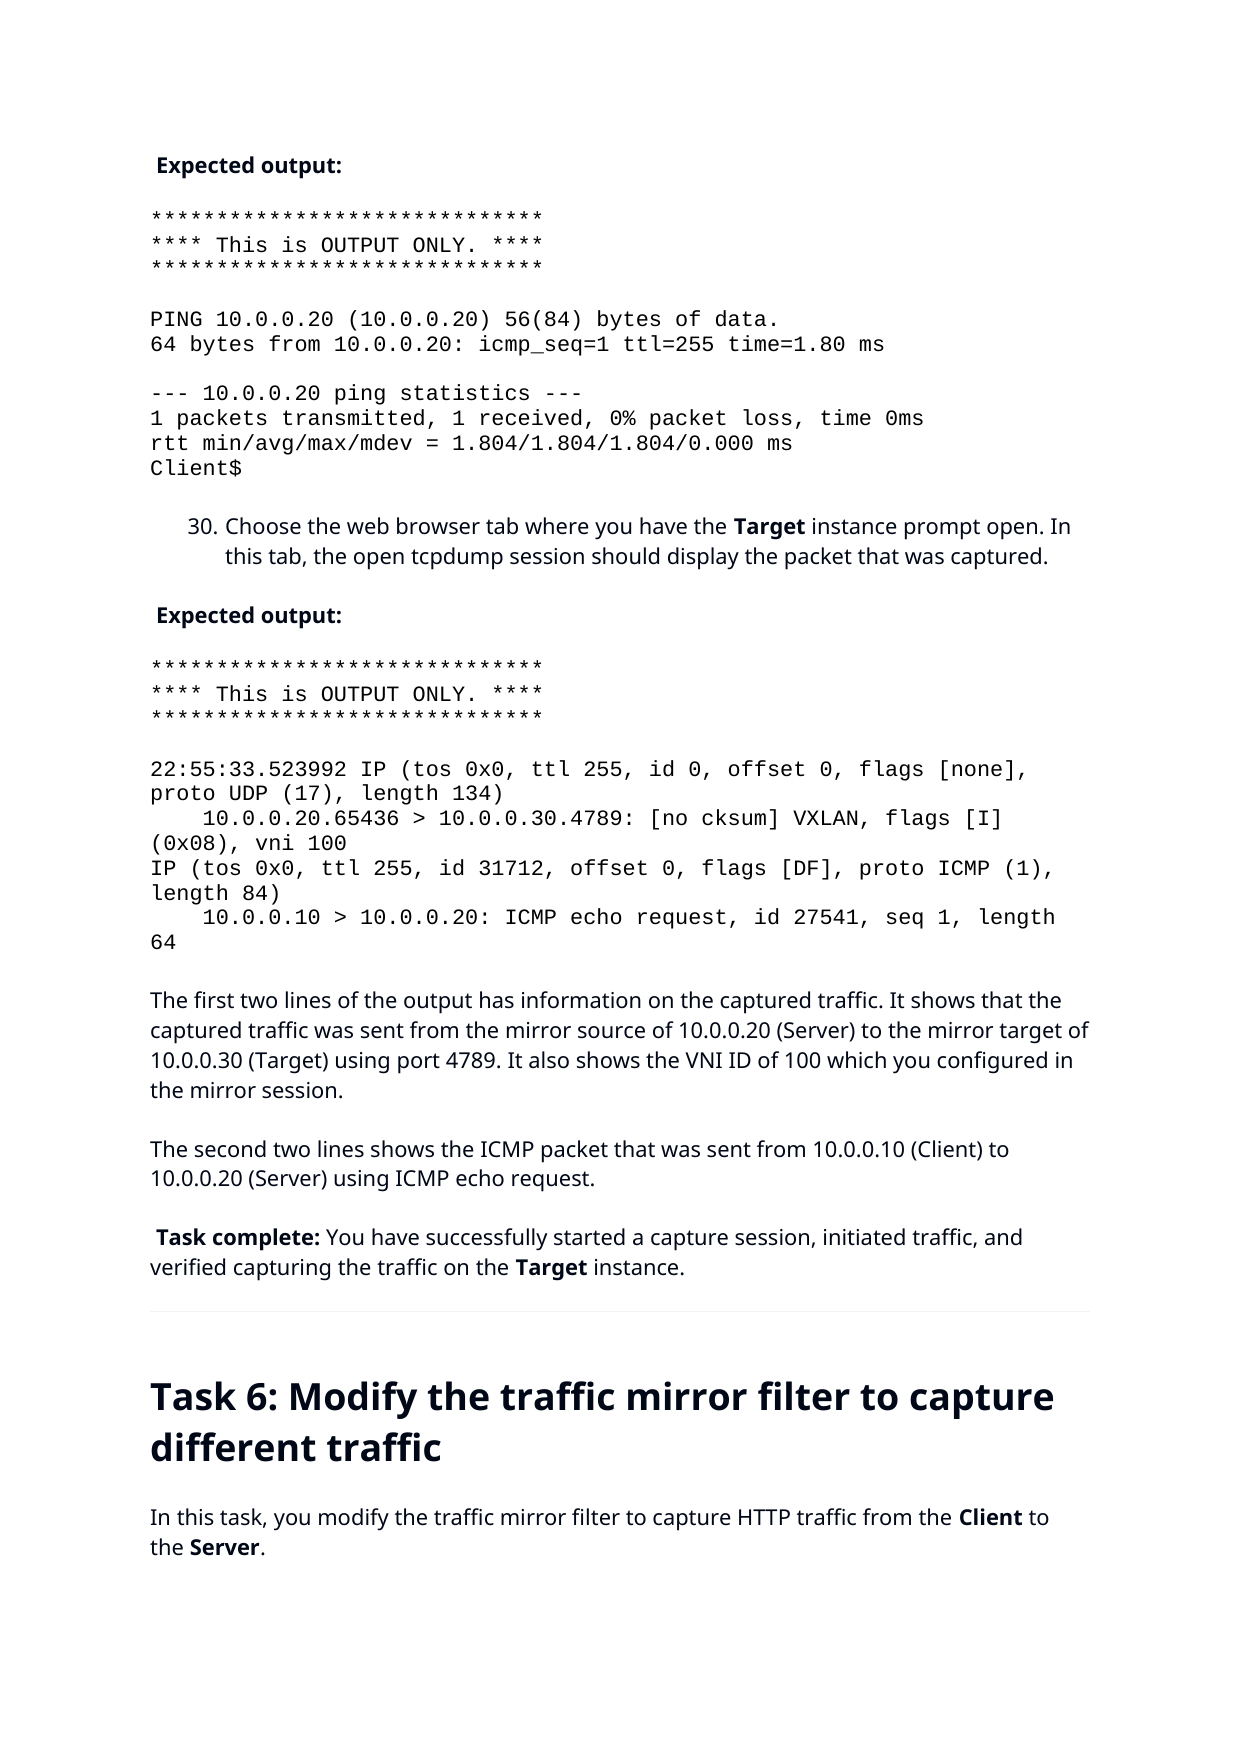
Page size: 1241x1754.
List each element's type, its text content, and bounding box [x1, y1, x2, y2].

text The first two lines of the output has information on the captured traffic. It shows that the captured traffic was sent from the mirror source of 10.0.0.20 (Server) to the mirror target of 10.0.0.30 (Target) using port 4789. It also shows the VNI ID of 100 which you configured in the mirror session. [150, 985, 1090, 1104]
text ****************************** [150, 209, 1090, 234]
text 64 bytes from 10.0.0.20: icmp_seq=1 ttl=255 time=1.80 ms [150, 333, 1090, 358]
text Expected output: [150, 599, 1090, 629]
text ****************************** [150, 258, 1090, 283]
text The second two lines shows the ICMP packet that was sent from 10.0.0.10 (Client) to 10.0.0.20 (Server) using ICMP echo request. [150, 1133, 1090, 1193]
text 1 packets transmitted, 1 received, 0% packet loss, time 0ms [150, 407, 1090, 432]
text Client$ [150, 457, 1090, 482]
text IP (tos 0x0, ttl 255, id 31712, offset 0, flags [DF], proto ICMP (1), length 84) [150, 857, 1090, 906]
text PING 10.0.0.20 (10.0.0.20) 56(84) bytes of data. [150, 308, 1090, 333]
list Choose the web browser tab where you have the Target instance prompt open. In this tab, the open tcpdump session should display the packet that was captured. [187, 511, 1090, 570]
text Task 6: Modify the traffic mirror filter to capture different traffic [150, 1371, 1090, 1473]
text ****************************** [150, 708, 1090, 733]
text **** This is OUTPUT ONLY. **** [150, 683, 1090, 708]
text 22:55:33.523992 IP (tos 0x0, ttl 255, id 0, offset 0, flags [none], proto UDP (17), length 134) [150, 758, 1090, 807]
text Task complete: You have successfully started a capture session, initiated traffic, and verified capturing the traffic on the Target instance. [150, 1222, 1090, 1282]
text ****************************** [150, 658, 1090, 683]
text rtt min/avg/max/mdev = 1.804/1.804/1.804/0.000 ms [150, 432, 1090, 457]
text **** This is OUTPUT ONLY. **** [150, 234, 1090, 258]
text --- 10.0.0.20 ping statistics --- [150, 382, 1090, 407]
text In this task, you modify the traffic mirror filter to capture HTTP traffic from the Client to the Server. [150, 1502, 1090, 1562]
text 10.0.0.10 > 10.0.0.20: ICMP echo request, id 27541, seq 1, length 64 [150, 906, 1090, 956]
text Expected output: [150, 150, 1090, 180]
text 10.0.0.20.65436 > 10.0.0.30.4789: [no cksum] VXLAN, flags [I] (0x08), vni 100 [150, 807, 1090, 857]
